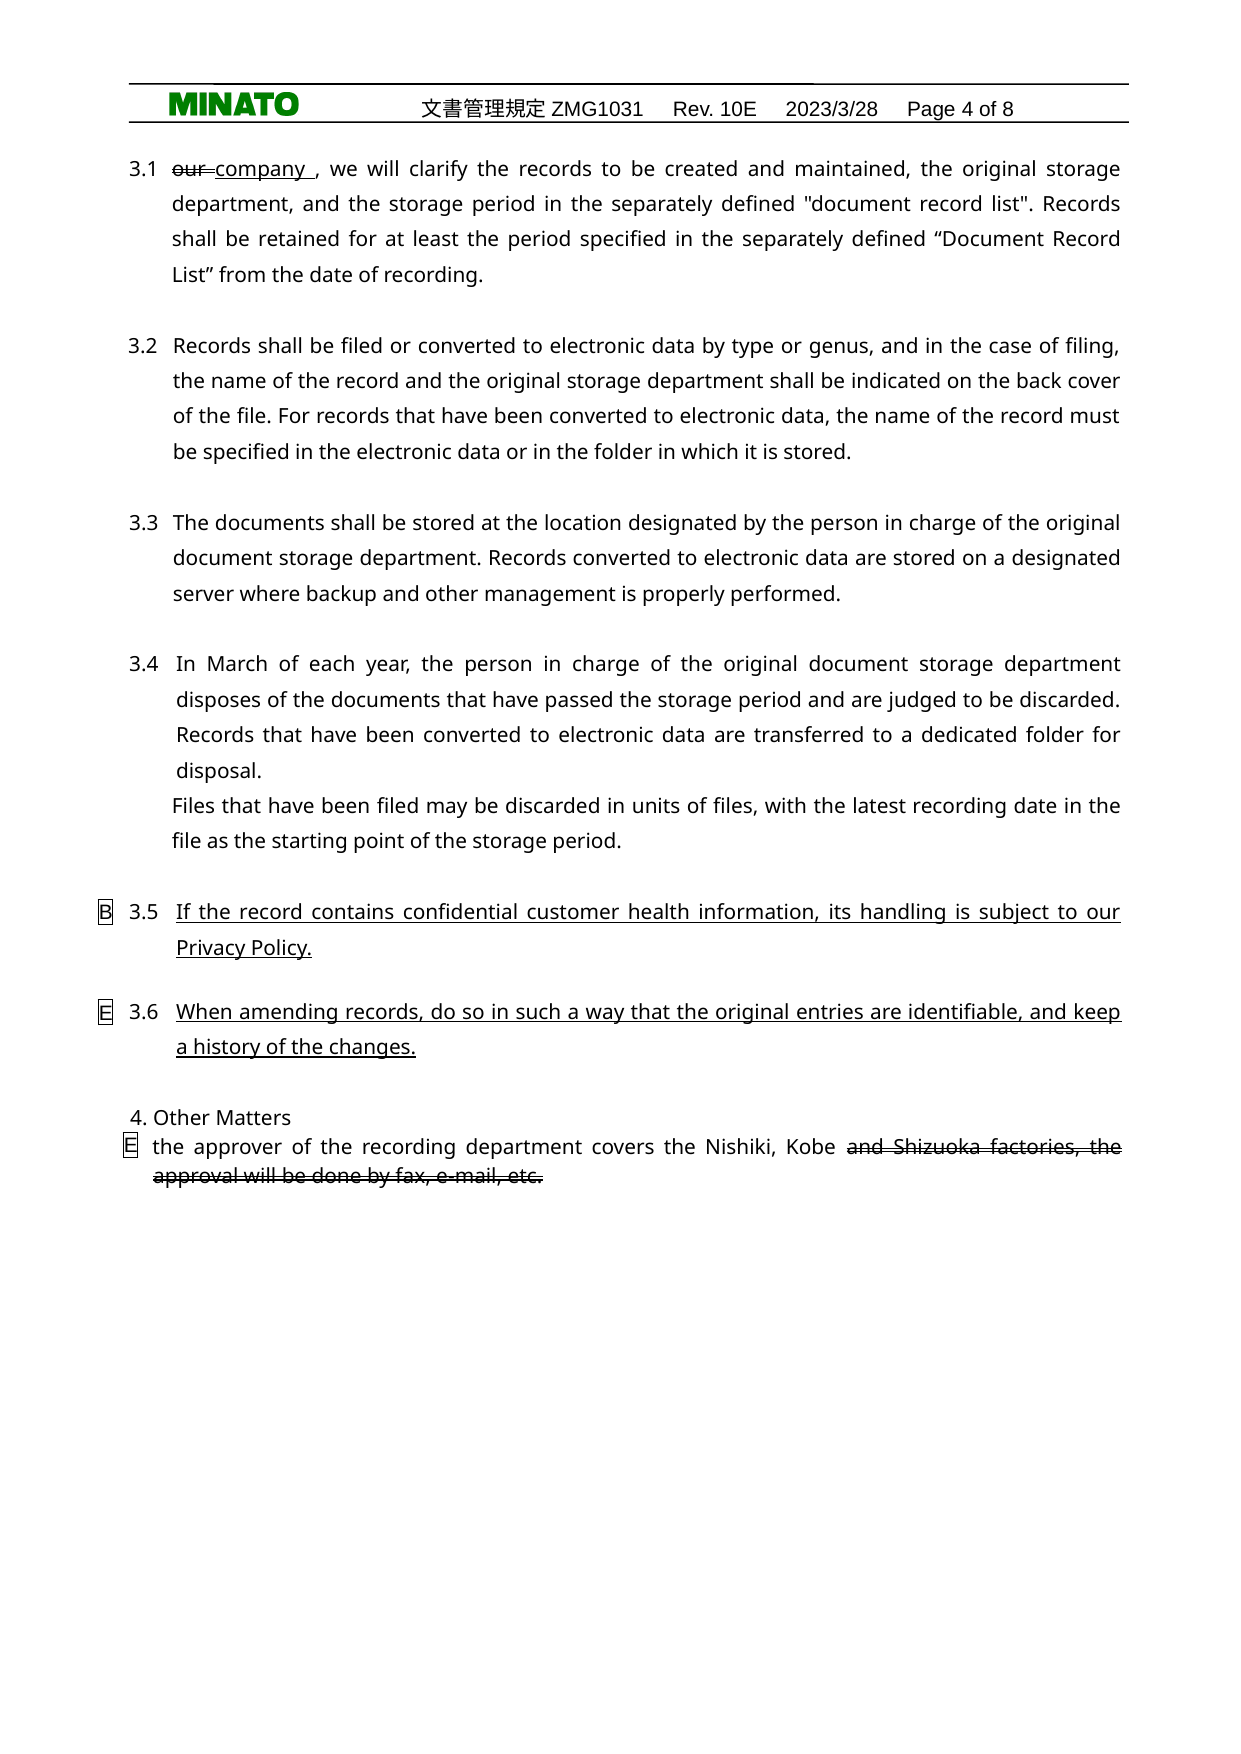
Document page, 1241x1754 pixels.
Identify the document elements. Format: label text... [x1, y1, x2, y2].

list If the record contains confidential customer health information, its handling is subject to our Privacy Policy. [129, 891, 1122, 962]
list In March of each year, the person in charge of the original document storage department disposes of the documents that have passed the storage period and are judged to be discarded. Records that have been converted to electronic data are transferred to a dedicated folder for disposal. [129, 643, 1122, 785]
list our company , we will clarify the records to be created and maintained, the original storage department, and the storage period in the separately defined "document record list". Records shall be retained for at least the period specified in the separately defined “Document Record List” from the date of recording. [129, 148, 1122, 289]
list When amending records, do so in such a way that the original entries are identifiable, and keep a history of the changes. [129, 991, 1122, 1062]
text Files that have been filed may be discarded in units of files, with the latest recording date in the file as the starting point of the storage period. [172, 785, 1122, 856]
picture [169, 92, 299, 116]
subtitle 4. Other Matters [130, 1097, 1122, 1132]
list The documents shall be stored at the location designated by the person in charge of the original document storage department. Records converted to electronic data are stored on a designated server where backup and other management is properly performed. [129, 502, 1122, 608]
text the approver of the recording department covers the Nishiki, Kobe and Shizuoka factories, the approval will be done by fax, e-mail, etc. [152, 1132, 1122, 1189]
list Records shall be filed or converted to electronic data by type or genus, and in the case of filing, the name of the record and the original storage department shall be indicated on the back cover of the file. For records that have been converted to electronic data, the name of the record must be specified in the electronic data or in the folder in which it is stored. [128, 325, 1122, 466]
